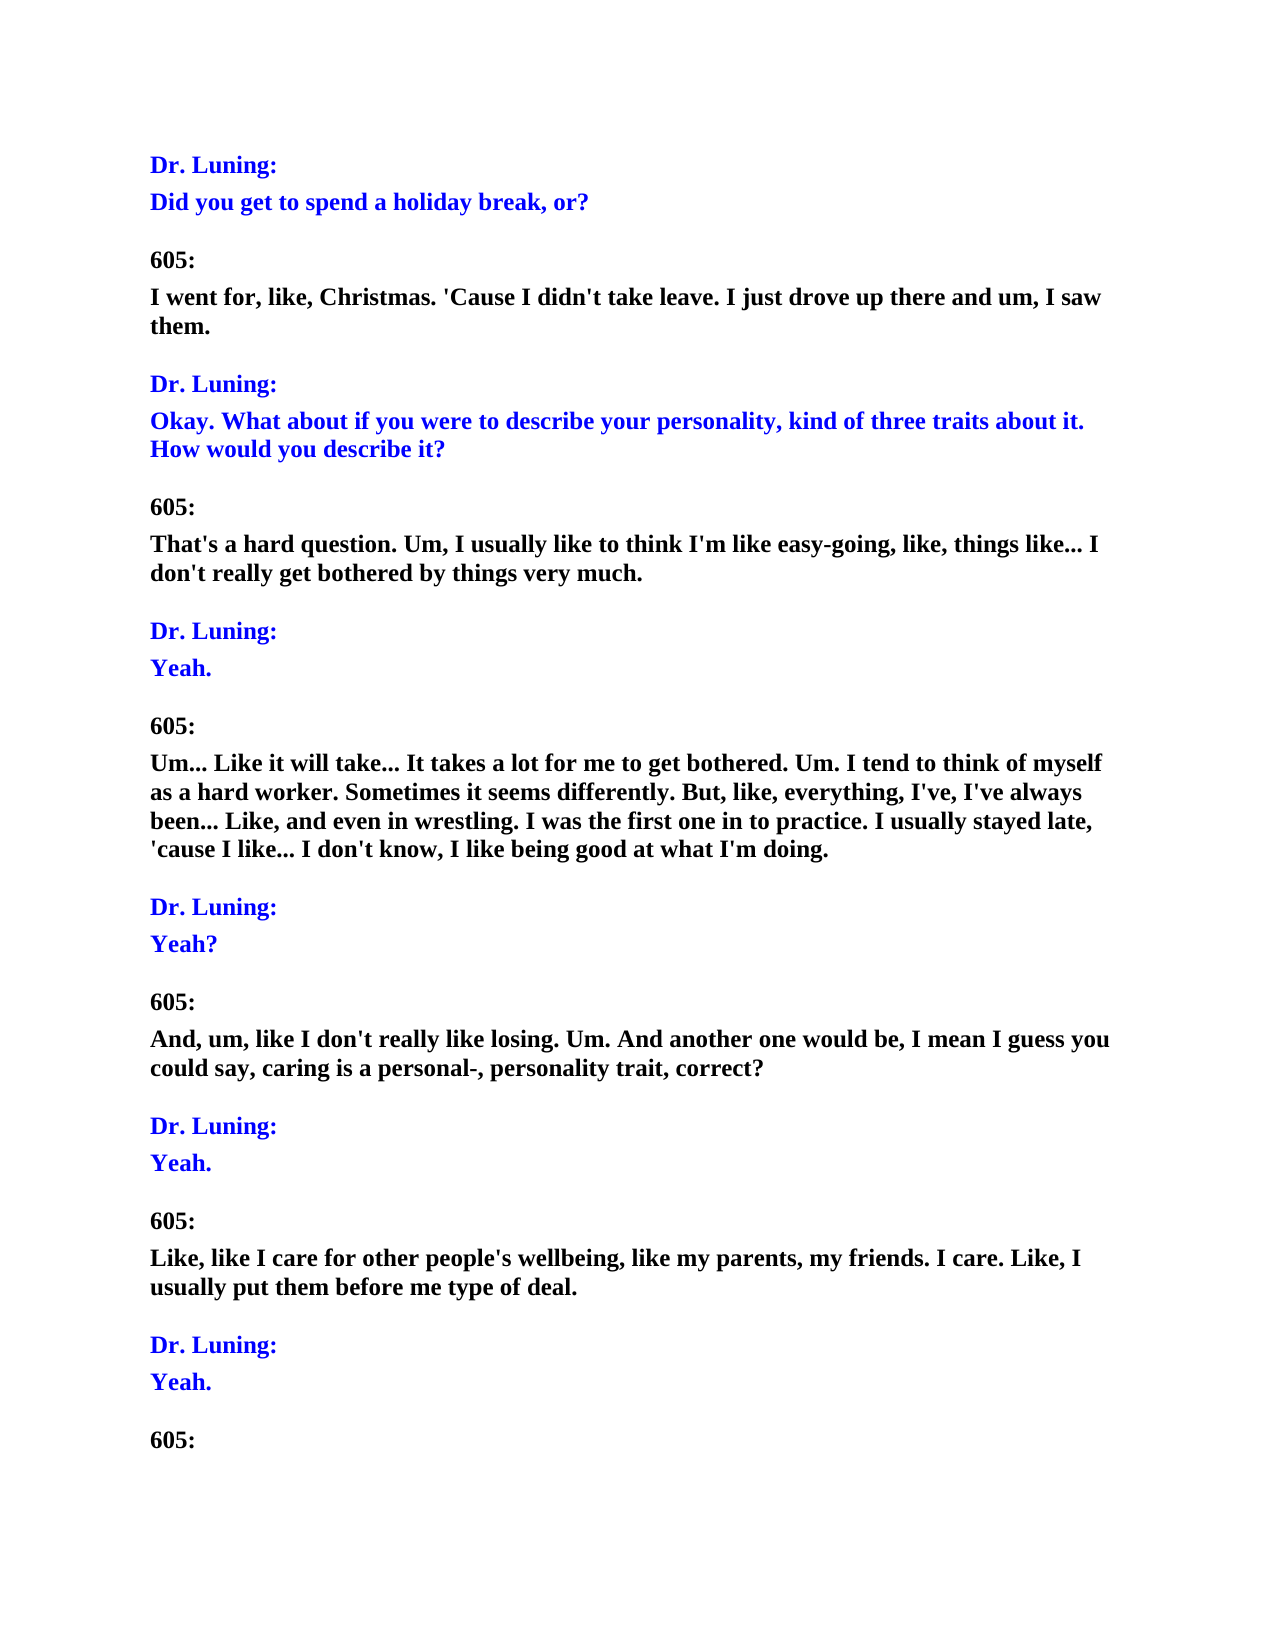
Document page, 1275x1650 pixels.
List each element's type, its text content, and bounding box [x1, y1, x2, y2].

text Yeah. [150, 1367, 1125, 1396]
text 605: [150, 1206, 1125, 1235]
text 605: [150, 711, 1125, 740]
text I went for, like, Christmas. 'Cause I didn't take leave. I just drove up there and um, I saw them. [150, 282, 1125, 339]
text 605: [150, 987, 1125, 1016]
text That's a hard question. Um, I usually like to think I'm like easy-going, like, things like... I don't really get bothered by things very much. [150, 529, 1125, 587]
text 605: [150, 492, 1125, 521]
text Did you get to spend a holiday break, or? [150, 187, 1125, 216]
text Like, like I care for other people's wellbeing, like my parents, my friends. I care. Like, I usually put them before me type of deal. [150, 1243, 1125, 1301]
text And, um, like I don't really like losing. Um. And another one would be, I mean I guess you could say, caring is a personal-, personality trait, correct? [150, 1024, 1125, 1082]
text Yeah? [150, 929, 1125, 958]
text Dr. Luning: [150, 1111, 1125, 1140]
text Dr. Luning: [150, 616, 1125, 645]
text 605: [150, 245, 1125, 274]
text Um... Like it will take... It takes a lot for me to get bothered. Um. I tend to think of myself as a hard worker. Sometimes it seems differently. But, like, everything, I've, I've always been... Like, and even in wrestling. I was the first one in to practice. I usually stayed late, 'cause I like... I don't know, I like being good at what I'm doing. [150, 748, 1125, 863]
text Dr. Luning: [150, 369, 1125, 397]
text Yeah. [150, 653, 1125, 682]
text Dr. Luning: [150, 150, 1125, 179]
text Dr. Luning: [150, 1330, 1125, 1359]
text Yeah. [150, 1148, 1125, 1177]
text Okay. What about if you were to describe your personality, kind of three traits about it. How would you describe it? [150, 406, 1125, 463]
text 605: [150, 1425, 1125, 1454]
text Dr. Luning: [150, 892, 1125, 921]
